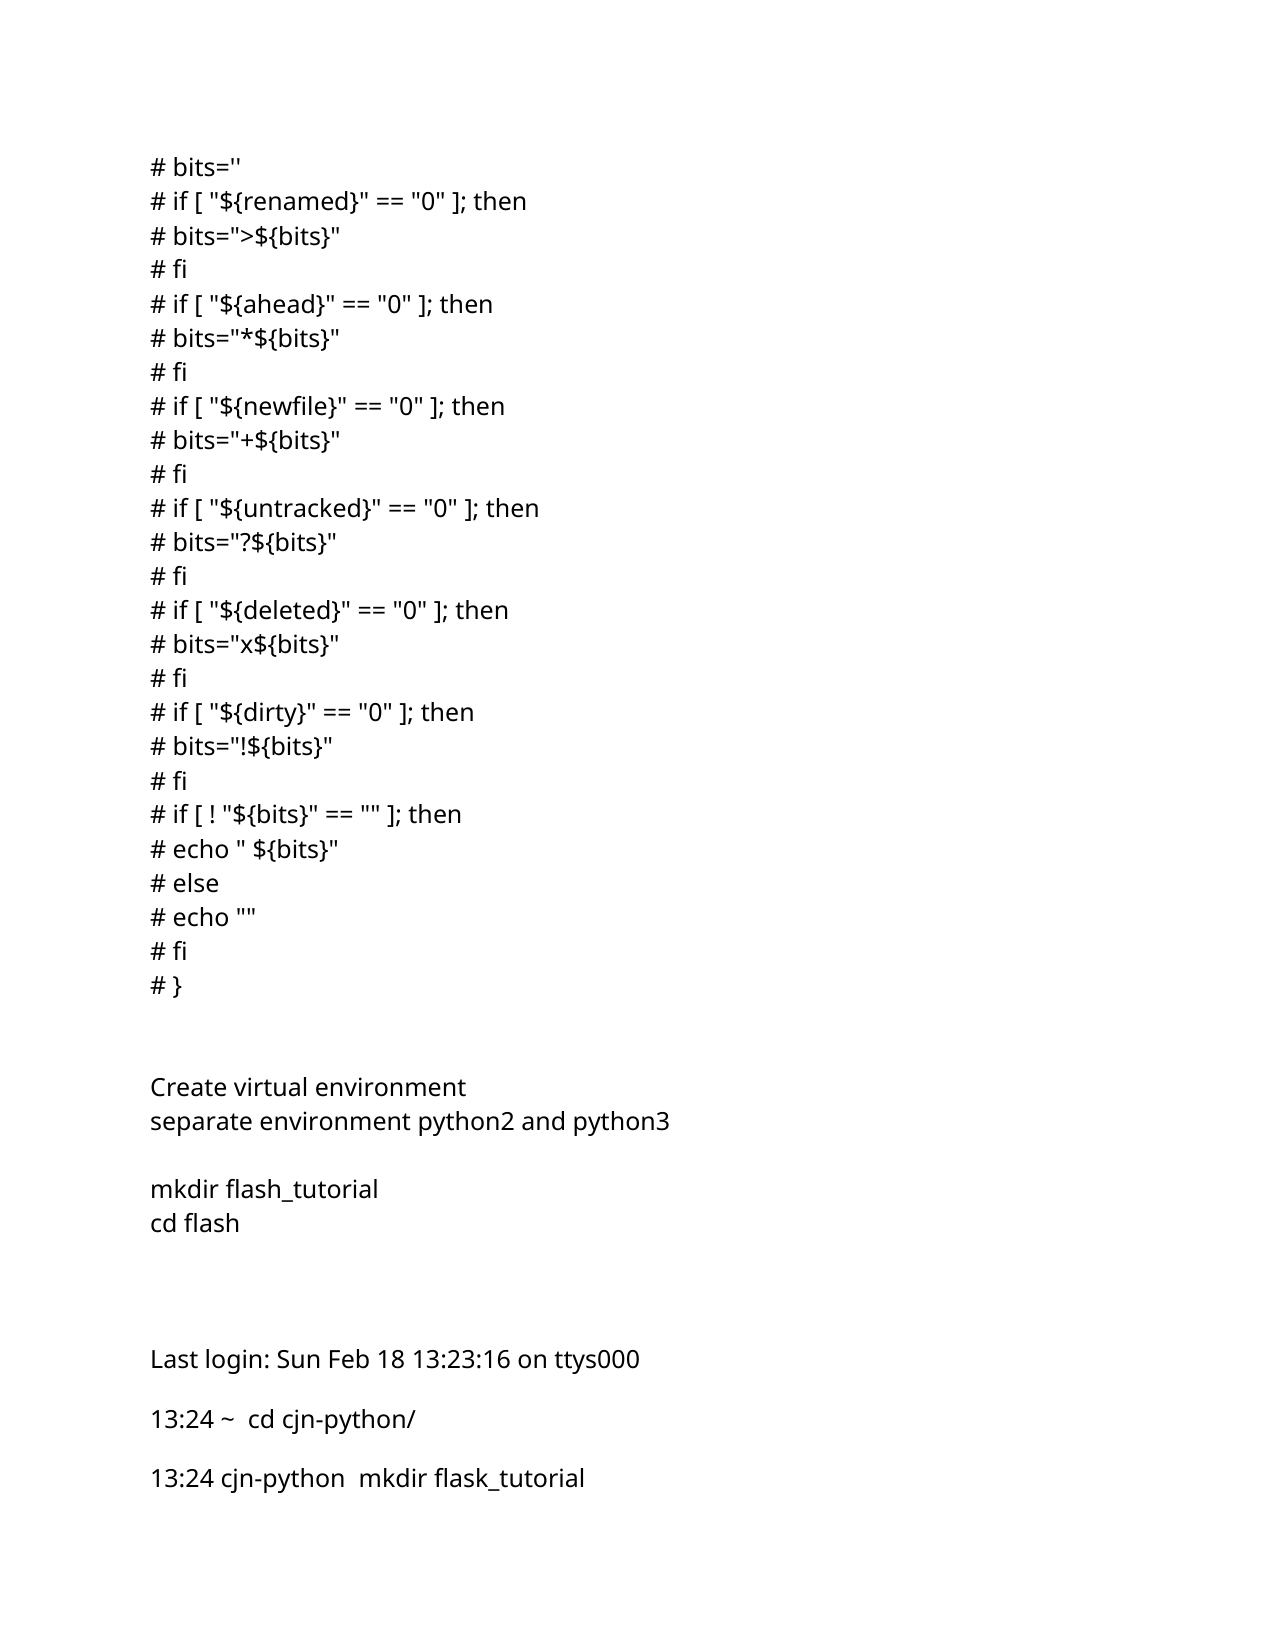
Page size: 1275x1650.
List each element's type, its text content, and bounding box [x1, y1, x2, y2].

text Last login: Sun Feb 18 13:23:16 on ttys000 [150, 1342, 1125, 1376]
text # fi [150, 661, 1125, 695]
text # echo "" [150, 899, 1125, 933]
text # bits="?${bits}" [150, 525, 1125, 559]
text 13:24 cjn-python mkdir flask_tutorial [150, 1460, 1125, 1494]
text # fi [150, 933, 1125, 967]
text # fi [150, 763, 1125, 797]
text # bits="!${bits}" [150, 729, 1125, 763]
text # bits="x${bits}" [150, 627, 1125, 661]
text separate environment python2 and python3 [150, 1104, 1125, 1138]
text 13:24 ~ cd cjn-python/ [150, 1401, 1125, 1435]
text # bits='' [150, 150, 1125, 184]
text # bits="*${bits}" [150, 320, 1125, 354]
text # if [ "${renamed}" == "0" ]; then [150, 184, 1125, 218]
text # bits="+${bits}" [150, 422, 1125, 457]
text # else [150, 865, 1125, 899]
text cd flash [150, 1206, 1125, 1240]
text # if [ "${untracked}" == "0" ]; then [150, 491, 1125, 525]
text # if [ "${newfile}" == "0" ]; then [150, 388, 1125, 422]
text # fi [150, 457, 1125, 491]
text Create virtual environment [150, 1070, 1125, 1104]
text # fi [150, 354, 1125, 388]
text # echo " ${bits}" [150, 831, 1125, 865]
text # fi [150, 252, 1125, 286]
text # } [150, 967, 1125, 1002]
text # if [ "${deleted}" == "0" ]; then [150, 593, 1125, 627]
text mkdir flash_tutorial [150, 1172, 1125, 1206]
text # fi [150, 559, 1125, 593]
text # bits=">${bits}" [150, 218, 1125, 252]
text # if [ ! "${bits}" == "" ]; then [150, 797, 1125, 831]
text # if [ "${dirty}" == "0" ]; then [150, 695, 1125, 729]
text # if [ "${ahead}" == "0" ]; then [150, 286, 1125, 320]
